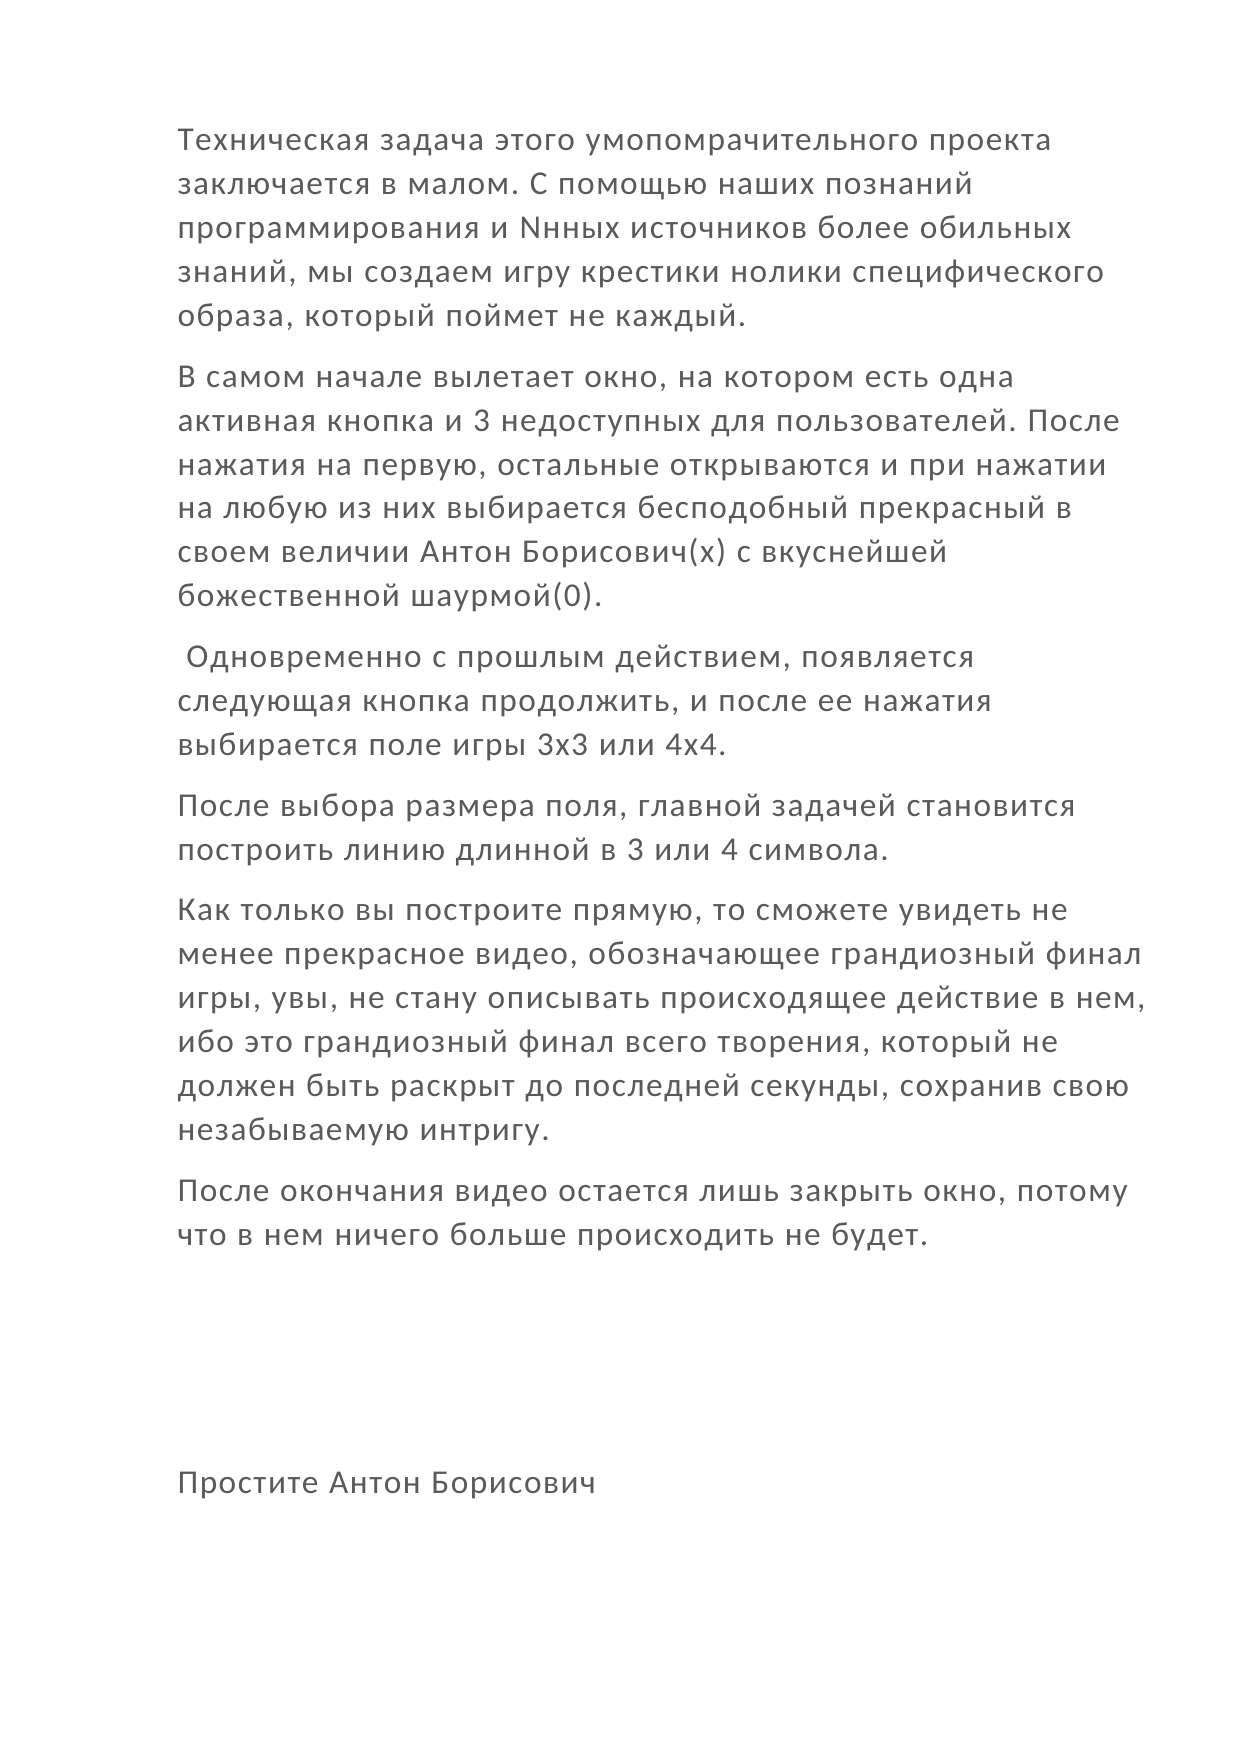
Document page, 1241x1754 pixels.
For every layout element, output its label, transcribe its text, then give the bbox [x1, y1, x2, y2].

subtitle После окончания видео остается лишь закрыть окно, потому что в нем ничего больше происходить не будет. [177, 1168, 1152, 1253]
subtitle Одновременно с прошлым действием, появляется следующая кнопка продолжить, и после ее нажатия выбирается поле игры 3х3 или 4х4. [177, 635, 1152, 764]
subtitle Как только вы построите прямую, то сможете увидеть не менее прекрасное видео, обозначающее грандиозный финал игры, увы, не стану описывать происходящее действие в нем, ибо это грандиозный финал всего творения, который не должен быть раскрыт до последней секунды, сохранив свою незабываемую интригу. [177, 888, 1152, 1149]
subtitle Простите Антон Борисович [177, 1461, 1152, 1501]
subtitle В самом начале вылетает окно, на котором есть одна активная кнопка и 3 недоступных для пользователей. После нажатия на первую, остальные открываются и при нажатии на любую из них выбирается бесподобный прекрасный в своем величии Антон Борисович(х) с вкуснейшей божественной шаурмой(0). [177, 354, 1152, 615]
subtitle Техническая задача этого умопомрачительного проекта заключается в малом. С помощью наших познаний программирования и Nнных источников более обильных знаний, мы создаем игру крестики нолики специфического образа, который поймет не каждый. [177, 118, 1152, 335]
subtitle После выбора размера поля, главной задачей становится построить линию длинной в 3 или 4 символа. [177, 783, 1152, 868]
